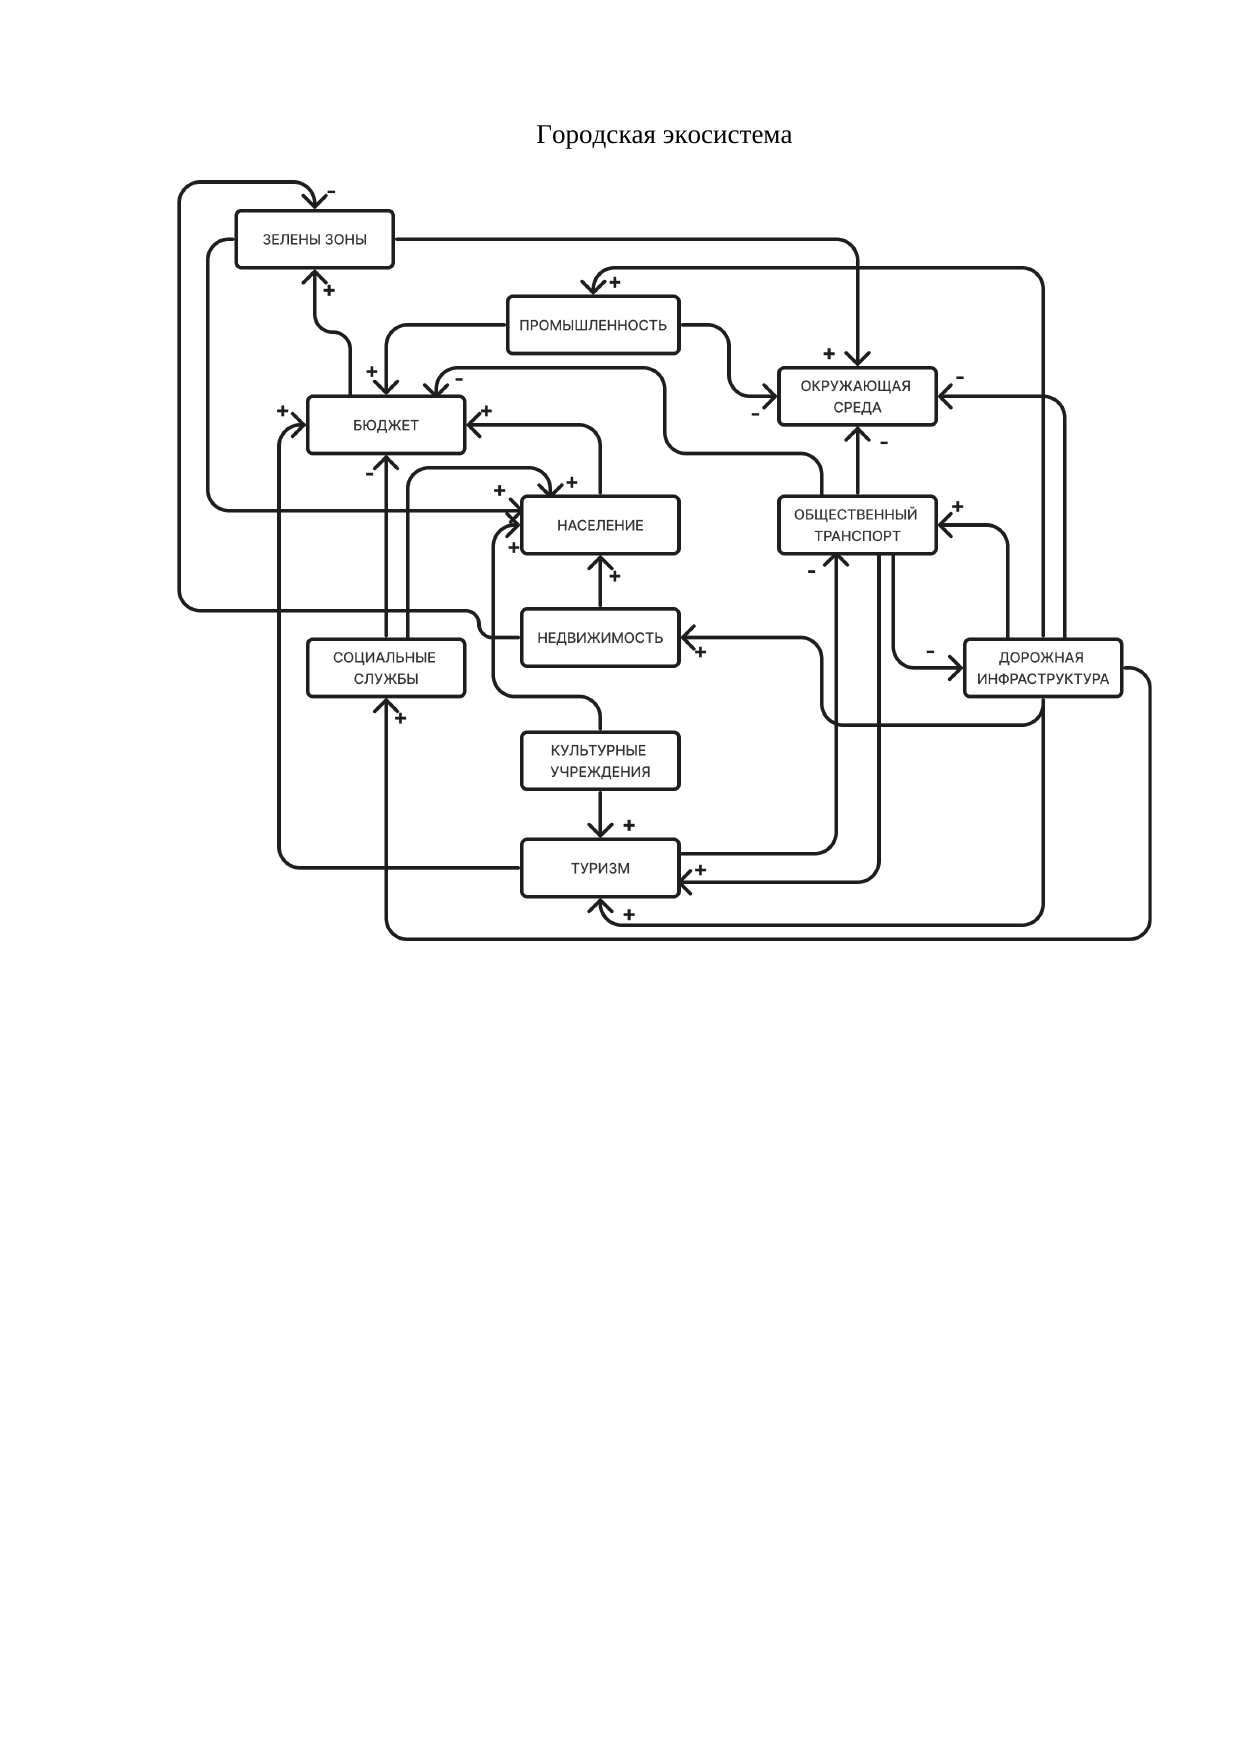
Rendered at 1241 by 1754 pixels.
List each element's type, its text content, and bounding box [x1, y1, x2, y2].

text Городская экосистема [177, 118, 1152, 149]
picture [177, 180, 1152, 941]
